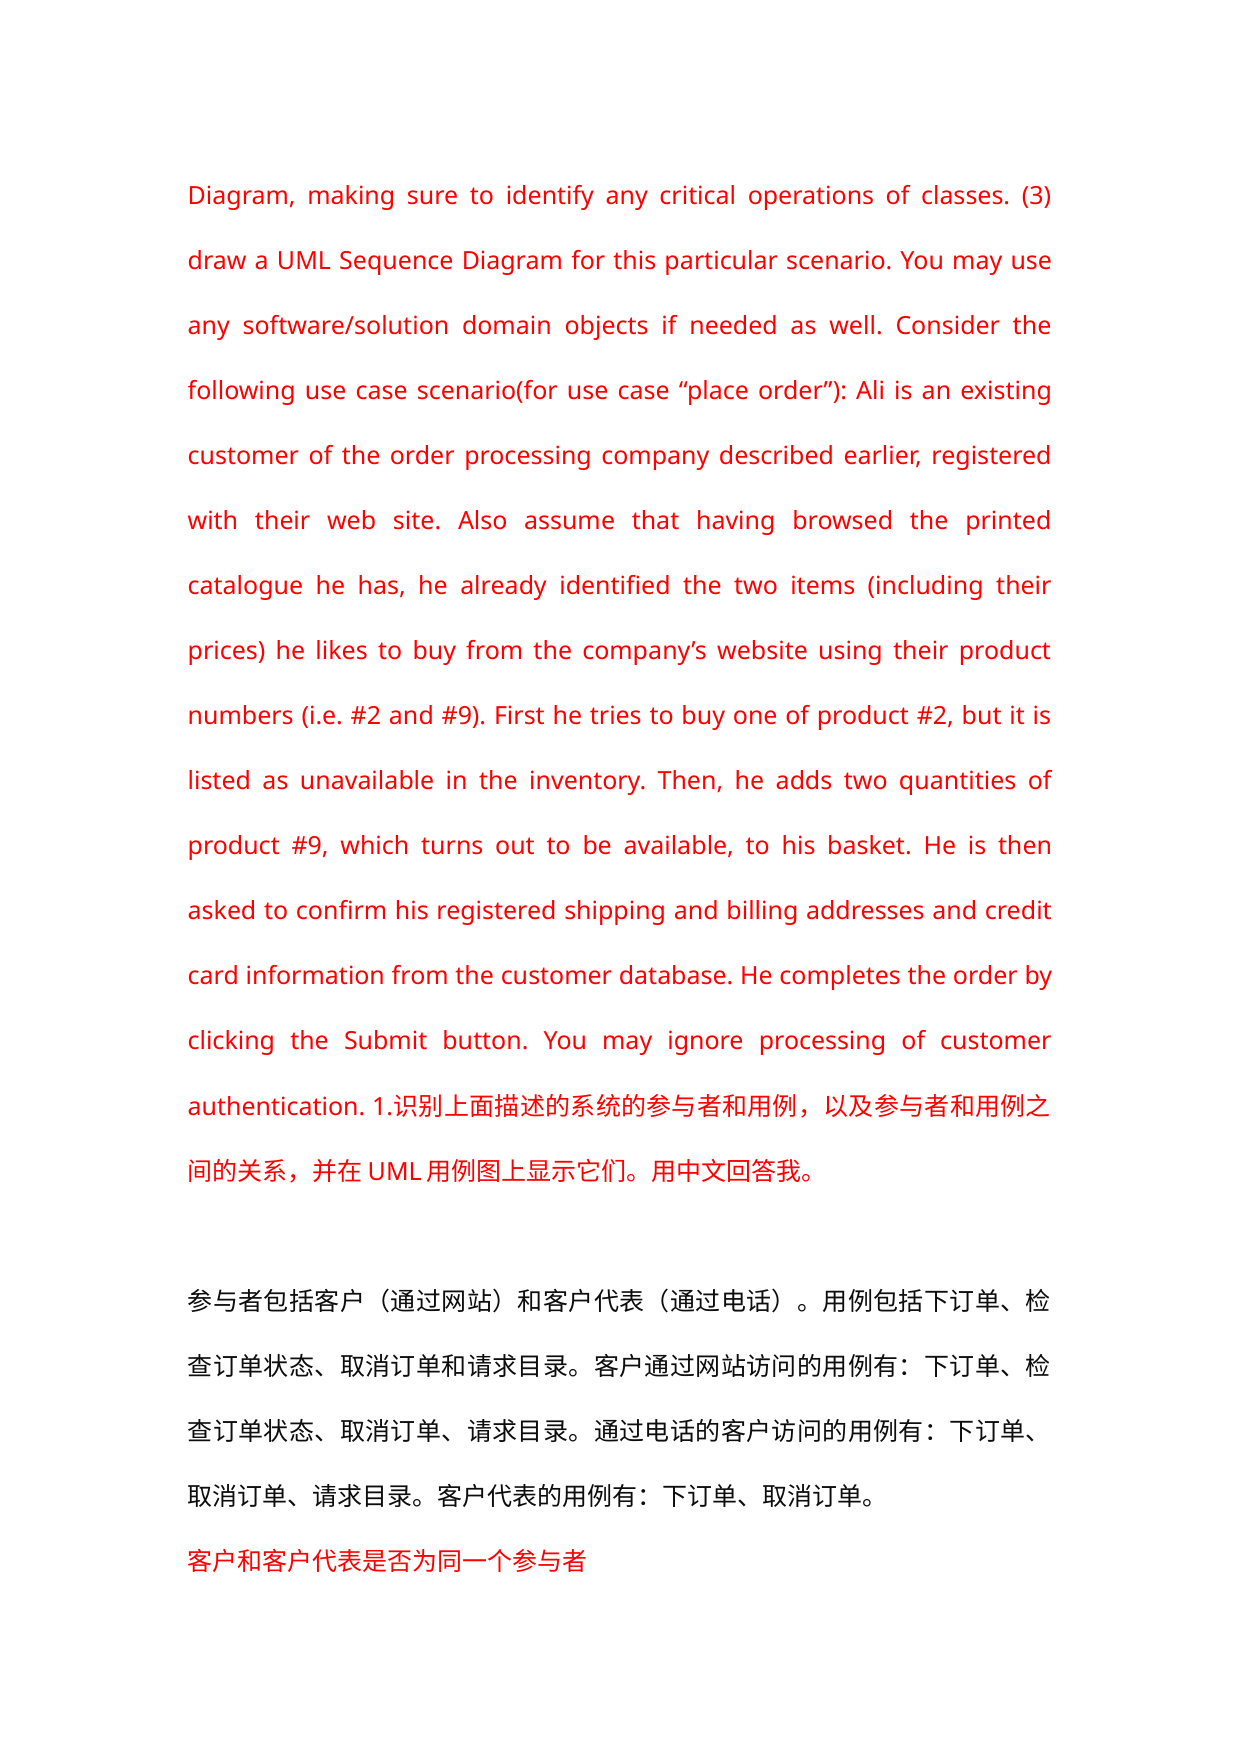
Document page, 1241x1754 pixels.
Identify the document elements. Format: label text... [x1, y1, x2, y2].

text 客户和客户代表是否为同一个参与者 [187, 1527, 1053, 1592]
text 参与者包括客户（通过网站）和客户代表（通过电话）。用例包括下订单、检查订单状态、取消订单和请求目录。客户通过网站访问的用例有：下订单、检查订单状态、取消订单、请求目录。通过电话的客户访问的用例有：下订单、取消订单、请求目录。客户代表的用例有：下订单、取消订单。 [187, 1202, 1053, 1527]
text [187, 162, 1053, 386]
